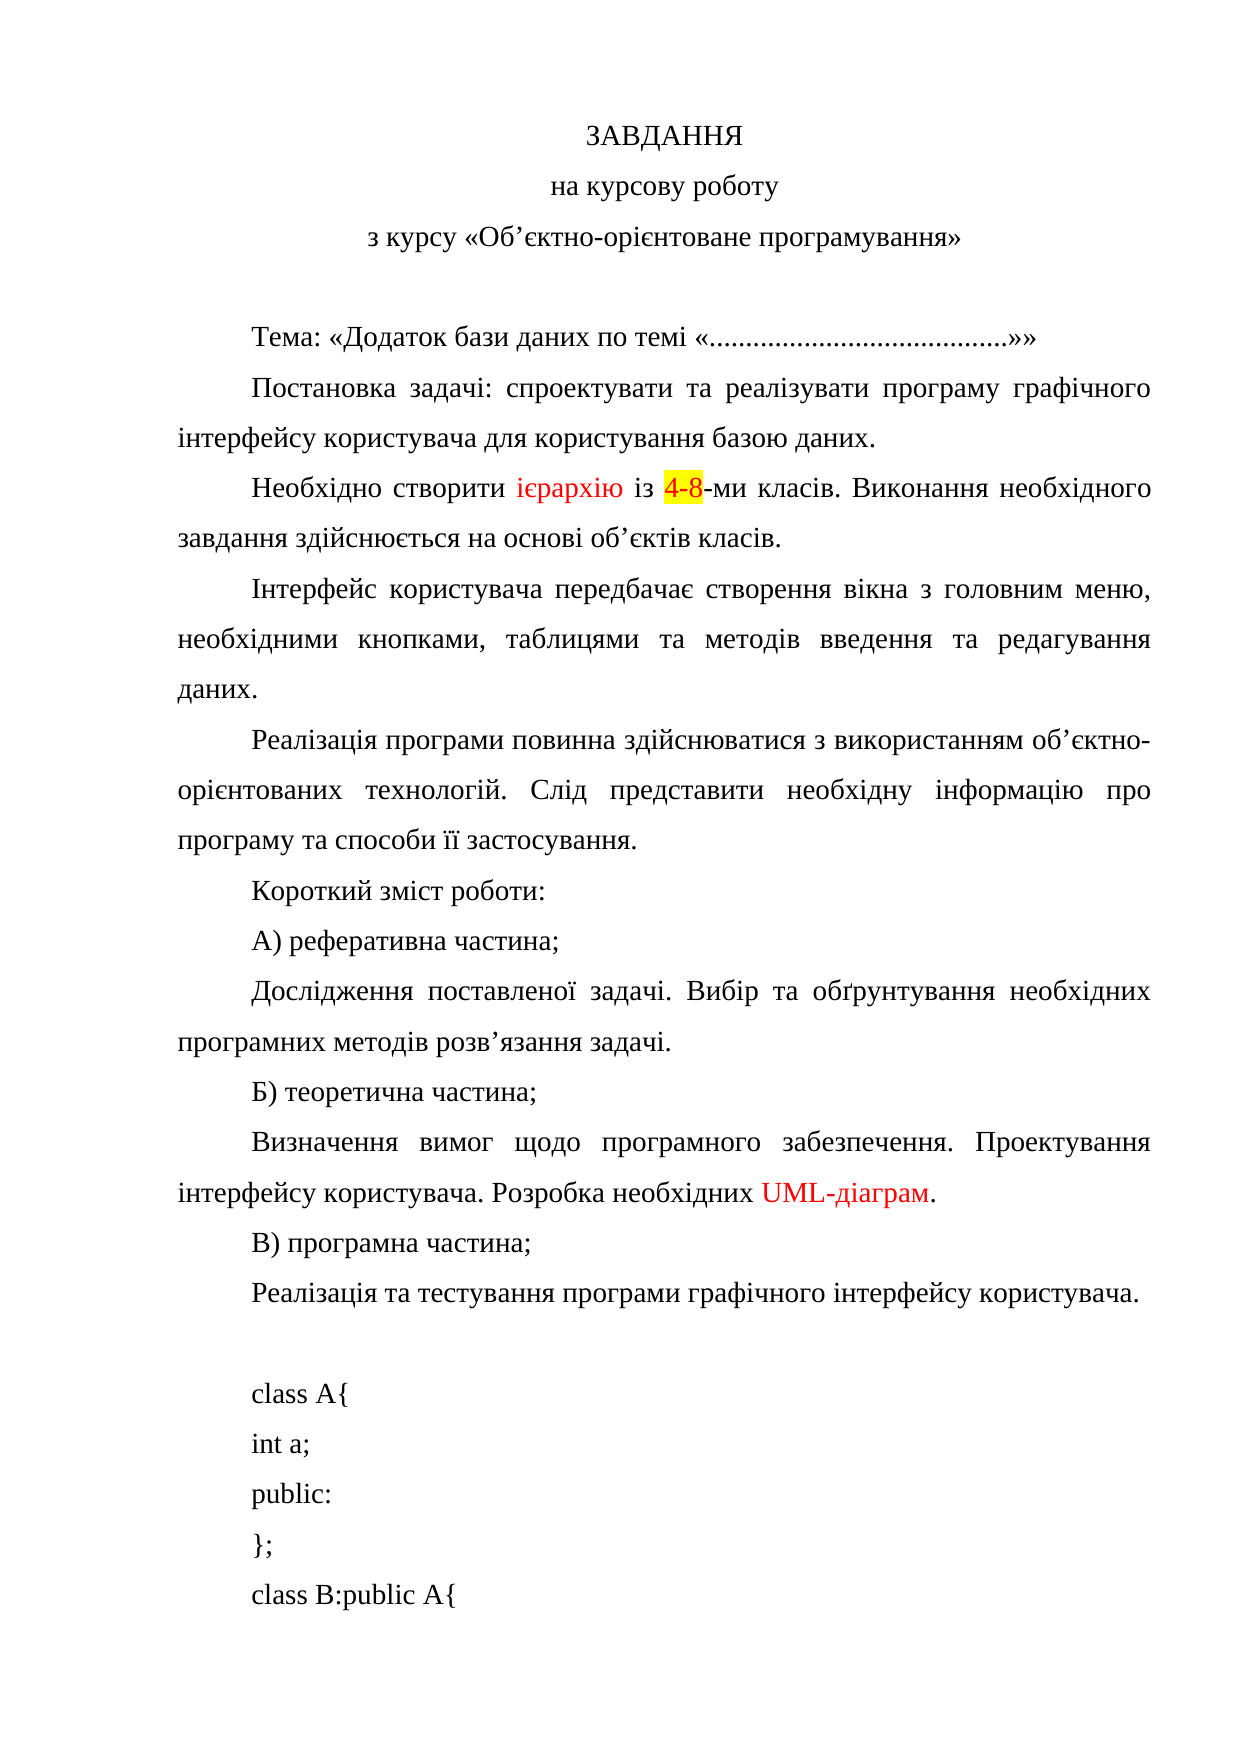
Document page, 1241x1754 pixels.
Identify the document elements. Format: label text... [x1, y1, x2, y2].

text Дослідження поставленої задачі. Вибір та обґрунтування необхідних програмних методів розв’язання задачі. [177, 973, 1152, 1057]
text class B:public A{ [177, 1577, 1152, 1611]
text Короткий зміст роботи: [177, 873, 1152, 906]
text на курсову роботу [177, 168, 1152, 202]
text class A{ [177, 1376, 1152, 1409]
text А) реферативна частина; [177, 923, 1152, 957]
text Б) теоретична частина; [177, 1074, 1152, 1108]
text Реалізація програми повинна здійснюватися з використанням об’єктно-орієнтованих технологій. Слід представити необхідну інформацію про програму та способи її застосування. [177, 722, 1152, 856]
text public: [177, 1477, 1152, 1510]
text Інтерфейс користувача передбачає створення вікна з головним меню, необхідними кнопками, таблицями та методів введення та редагування даних. [177, 571, 1152, 705]
text int a; [177, 1426, 1152, 1460]
text Необхідно створити ієрархію із 4-8-ми класів. Виконання необхідного завдання здійснюється на основі об’єктів класів. [177, 470, 1152, 554]
text Реалізація та тестування програми графічного інтерфейсу користувача. [177, 1275, 1152, 1309]
text Постановка задачі: спроектувати та реалізувати програму графічного інтерфейсу користувача для користування базою даних. [177, 370, 1152, 453]
text Визначення вимог щодо програмного забезпечення. Проектування інтерфейсу користувача. Розробка необхідних UML-діаграм. [177, 1124, 1152, 1208]
text В) програмна частина; [177, 1225, 1152, 1258]
text ЗАВДАННЯ [177, 118, 1152, 152]
text Тема: «Додаток бази даних по темі «.........................................»» [177, 319, 1152, 353]
text }; [177, 1527, 1152, 1560]
text з курсу «Об’єктно-орієнтоване програмування» [177, 219, 1152, 252]
